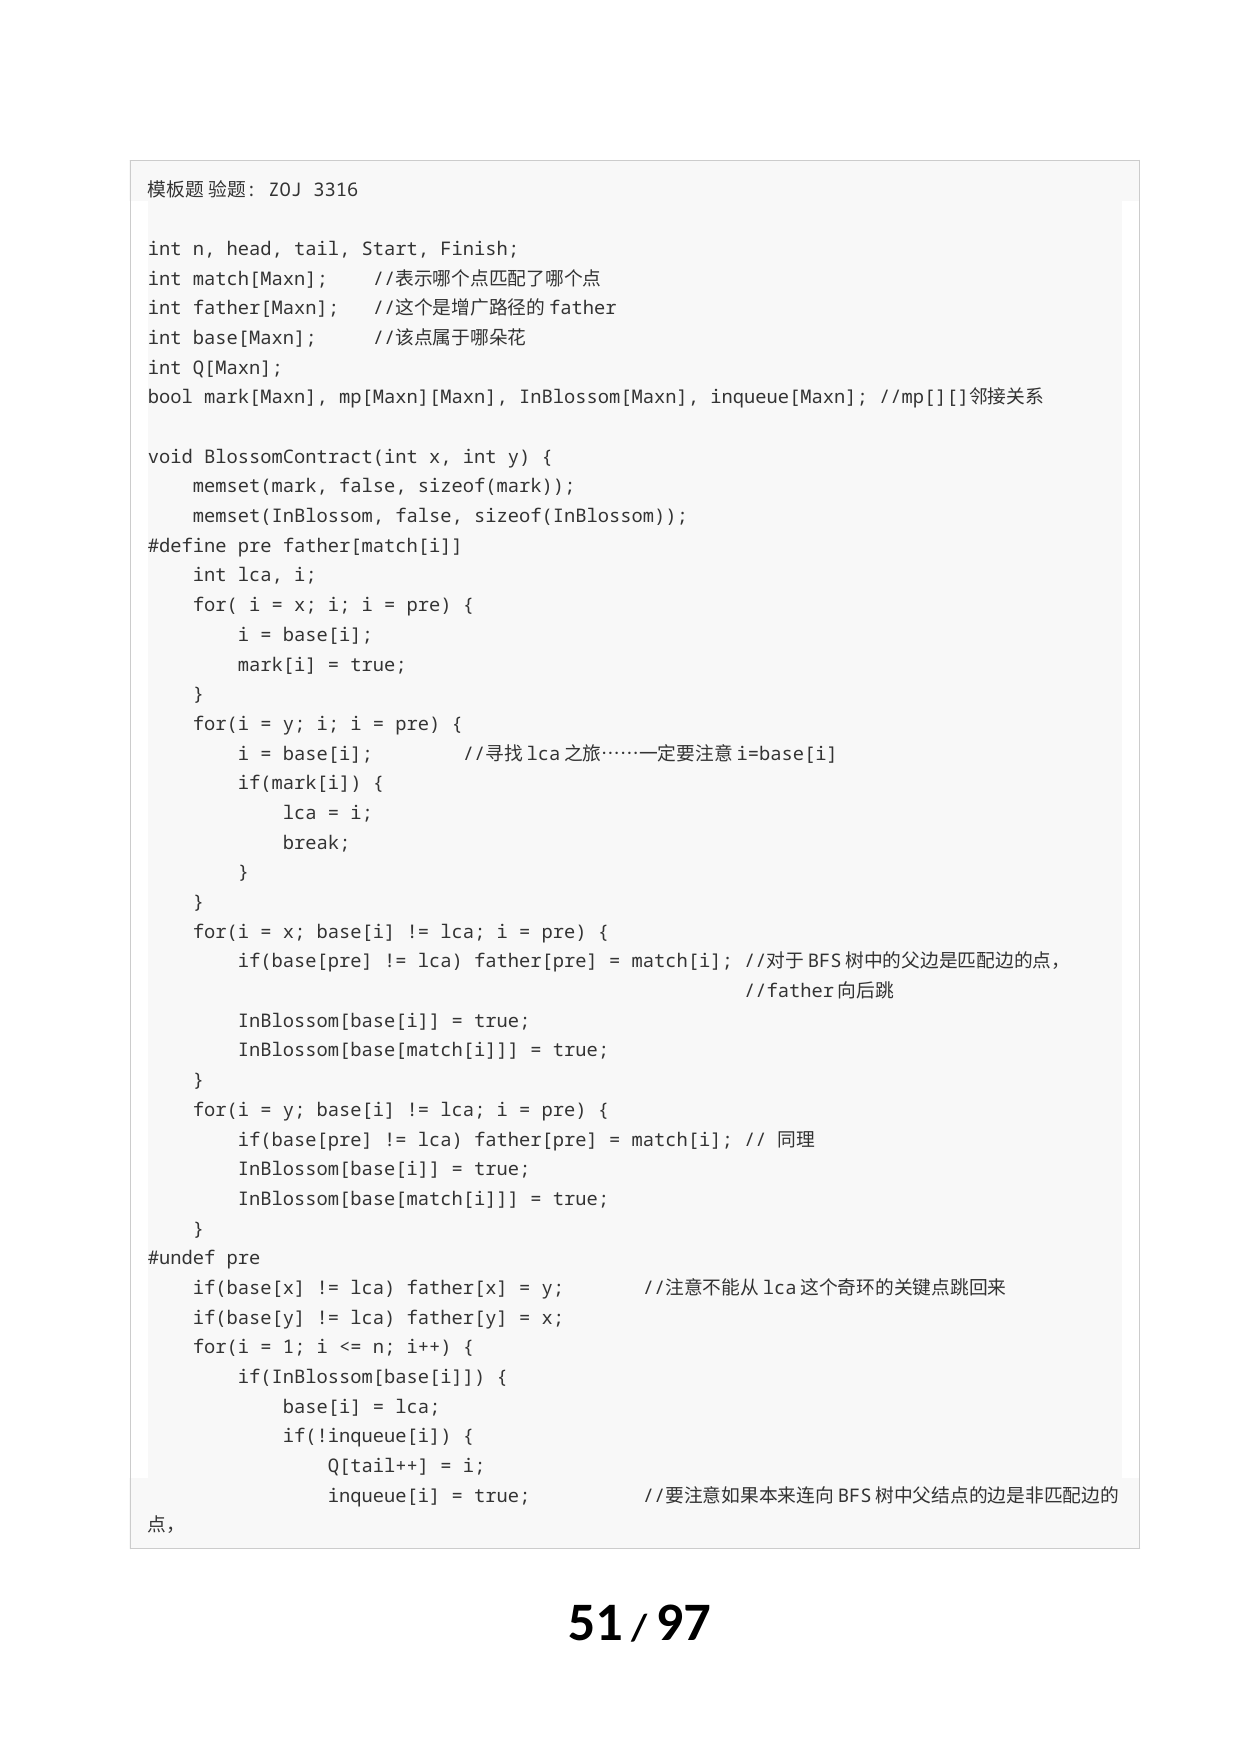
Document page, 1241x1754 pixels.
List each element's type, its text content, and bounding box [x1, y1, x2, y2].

text } [148, 1211, 1122, 1240]
text i = base[i]; [148, 617, 1122, 647]
text Q[tail++] = i; [148, 1448, 1122, 1466]
text } [148, 884, 1122, 914]
text for(i = y; base[i] != lca; i = pre) { [148, 1092, 1122, 1122]
text if(!inqueue[i]) { [148, 1418, 1122, 1448]
text InBlossom[base[i]] = true; [148, 1151, 1122, 1181]
text base[i] = lca; [148, 1389, 1122, 1418]
text for(i = y; i; i = pre) { [148, 706, 1122, 736]
text mark[i] = true; [148, 647, 1122, 676]
text for( i = x; i; i = pre) { [148, 587, 1122, 617]
text inqueue[i] = true; //要注意如果本来连向BFS树中父结点的边是非匹配边的点， [131, 1466, 1139, 1548]
text break; [148, 825, 1122, 854]
text if(base[y] != lca) father[y] = x; [148, 1300, 1122, 1329]
text memset(mark, false, sizeof(mark)); [148, 468, 1122, 498]
text InBlossom[base[i]] = true; [148, 1003, 1122, 1033]
text } [148, 676, 1122, 706]
text if(base[pre] != lca) father[pre] = match[i]; //对于BFS树中的父边是匹配边的点， [148, 943, 1122, 973]
text //father向后跳 [148, 973, 1122, 1003]
text void BlossomContract(int x, int y) { [148, 439, 1122, 468]
text if(InBlossom[base[i]]) { [148, 1359, 1122, 1389]
text 模板题 验题: ZOJ 3316 [131, 161, 1139, 201]
text if(mark[i]) { [148, 765, 1122, 795]
text int Q[Maxn]; [148, 350, 1122, 379]
text } [148, 854, 1122, 884]
text int lca, i; [148, 558, 1122, 587]
text i = base[i]; //寻找lca之旅……一定要注意i=base[i] [148, 736, 1122, 765]
text if(base[x] != lca) father[x] = y; //注意不能从lca这个奇环的关键点跳回来 [148, 1270, 1122, 1300]
text int base[Maxn]; //该点属于哪朵花 [148, 320, 1122, 350]
text int match[Maxn]; //表示哪个点匹配了哪个点 [148, 261, 1122, 290]
text #define pre father[match[i]] [148, 528, 1122, 558]
text } [148, 1062, 1122, 1092]
text #undef pre [148, 1240, 1122, 1270]
text lca = i; [148, 795, 1122, 825]
text memset(InBlossom, false, sizeof(InBlossom)); [148, 498, 1122, 528]
text InBlossom[base[match[i]]] = true; [148, 1033, 1122, 1062]
text int n, head, tail, Start, Finish; [148, 231, 1122, 261]
text for(i = 1; i <= n; i++) { [148, 1329, 1122, 1359]
text InBlossom[base[match[i]]] = true; [148, 1181, 1122, 1211]
text for(i = x; base[i] != lca; i = pre) { [148, 914, 1122, 943]
text bool mark[Maxn], mp[Maxn][Maxn], InBlossom[Maxn], inqueue[Maxn]; //mp[][]邻接关系 [148, 379, 1122, 409]
text int father[Maxn]; //这个是增广路径的father [148, 290, 1122, 320]
text if(base[pre] != lca) father[pre] = match[i]; // 同理 [148, 1122, 1122, 1151]
